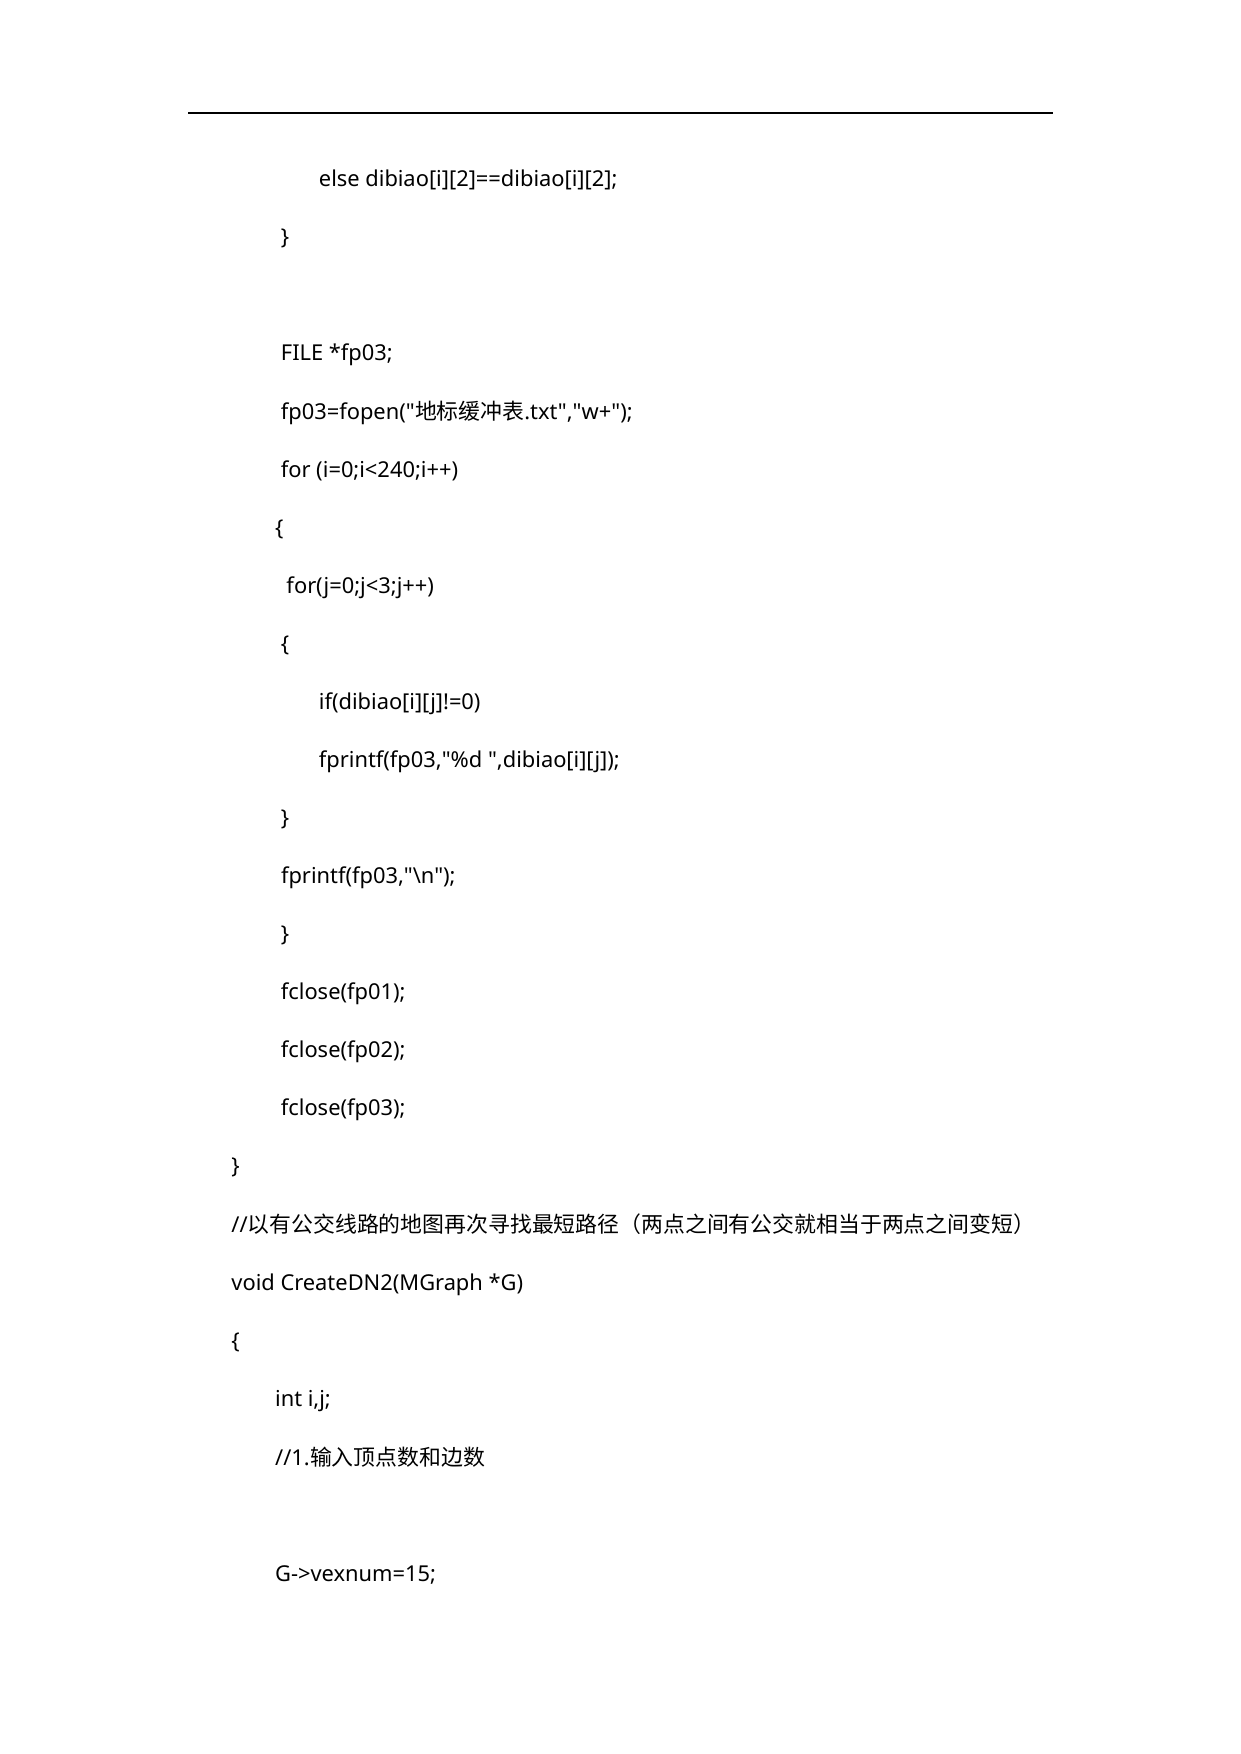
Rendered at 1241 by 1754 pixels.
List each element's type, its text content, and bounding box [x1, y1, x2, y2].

text fclose(fp03); [187, 1091, 1053, 1123]
text { [187, 627, 1053, 659]
text for (i=0;i<240;i++) [187, 453, 1053, 485]
text fprintf(fp03,"\n"); [187, 859, 1053, 891]
text { [187, 511, 1053, 543]
text //1.输入顶点数和边数 [187, 1440, 1053, 1472]
text int i,j; [187, 1382, 1053, 1414]
text { [187, 1324, 1053, 1356]
text for(j=0;j<3;j++) [187, 569, 1053, 601]
text else dibiao[i][2]==dibiao[i][2]; [187, 162, 1053, 194]
text fprintf(fp03,"%d ",dibiao[i][j]); [187, 743, 1053, 775]
text void CreateDN2(MGraph *G) [187, 1266, 1053, 1298]
text } [187, 801, 1053, 833]
text //以有公交线路的地图再次寻找最短路径（两点之间有公交就相当于两点之间变短） [187, 1207, 1053, 1239]
text } [187, 917, 1053, 949]
text } [187, 1149, 1053, 1181]
text if(dibiao[i][j]!=0) [187, 685, 1053, 717]
text G->vexnum=15; [187, 1556, 1053, 1589]
text fclose(fp02); [187, 1033, 1053, 1065]
text fp03=fopen("地标缓冲表.txt","w+"); [187, 394, 1053, 427]
text FILE *fp03; [187, 336, 1053, 368]
text } [187, 220, 1053, 252]
text fclose(fp01); [187, 975, 1053, 1007]
